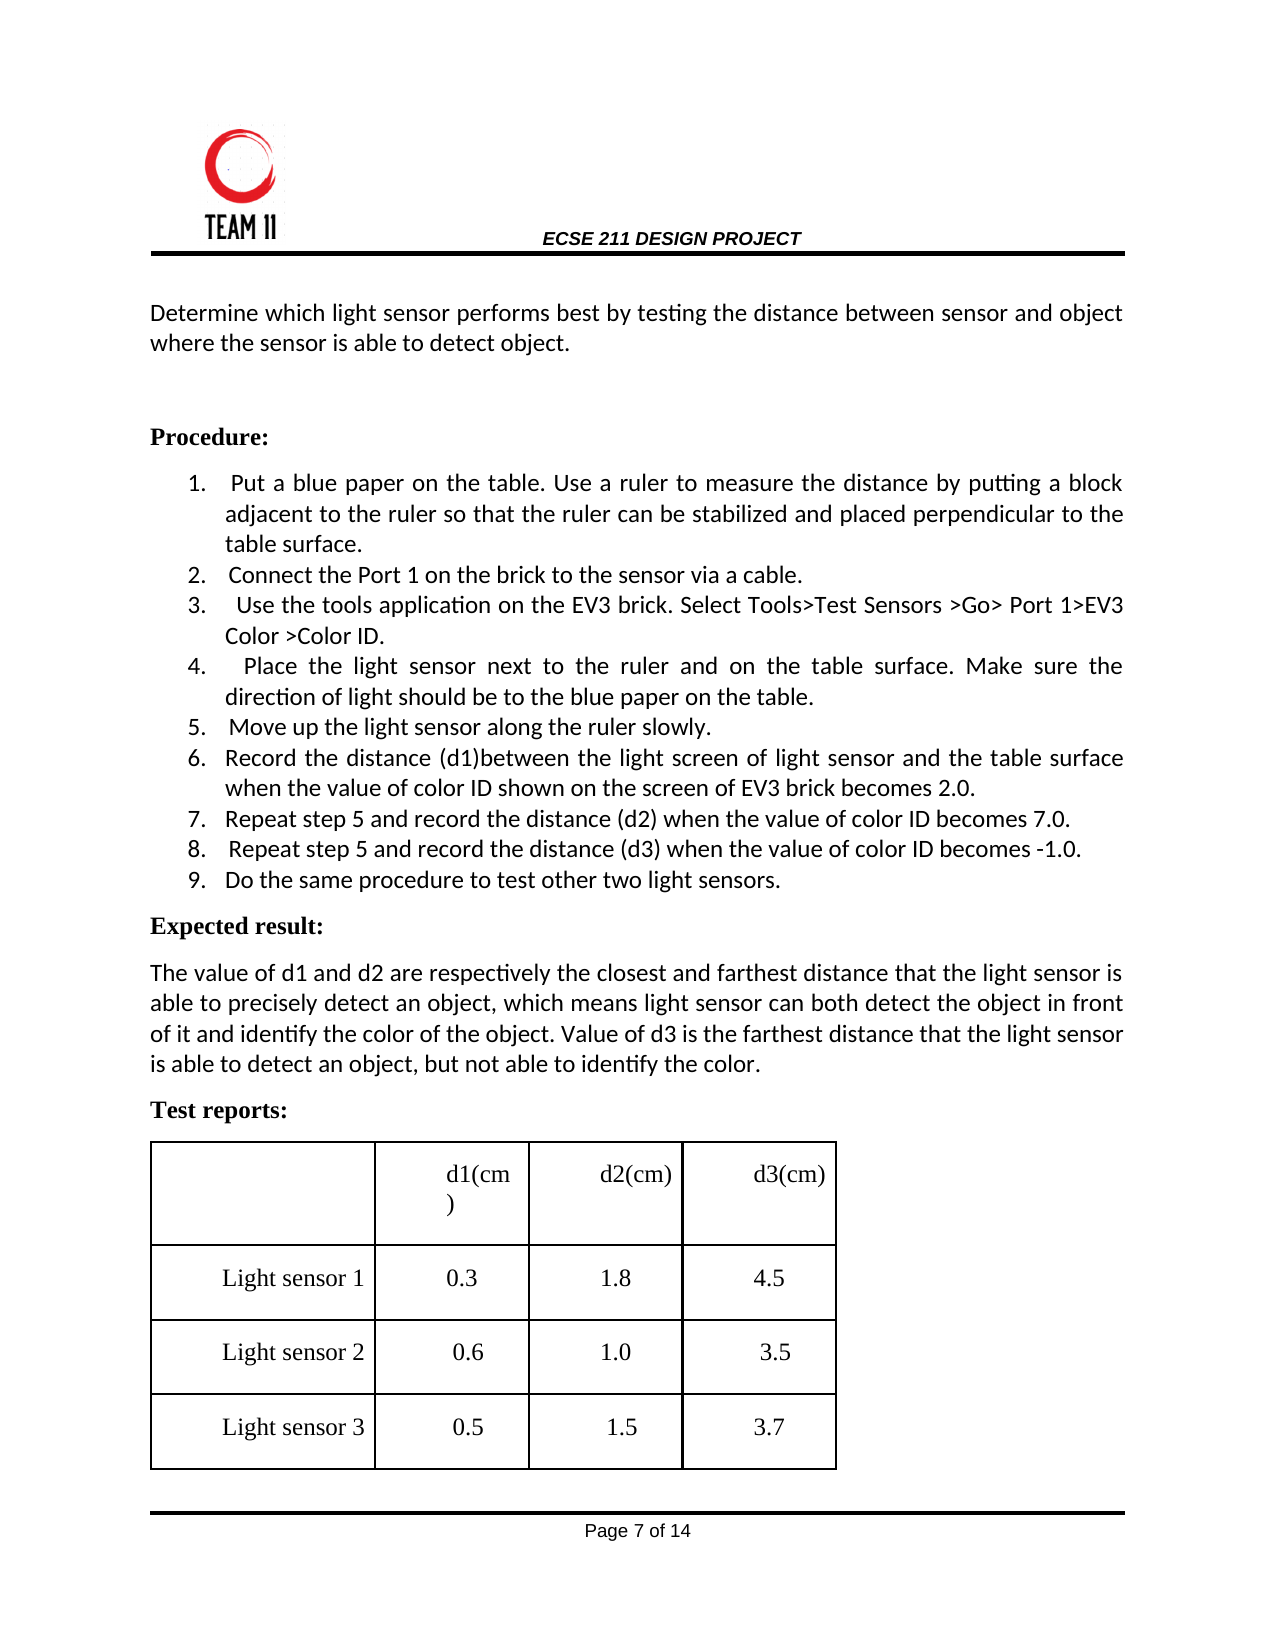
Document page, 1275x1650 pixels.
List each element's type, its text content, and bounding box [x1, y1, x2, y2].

table_header d1(cm) [376, 1143, 528, 1244]
table_cell 4.5 [684, 1246, 835, 1319]
list Do the same procedure to test other two light sensors. [187, 864, 1125, 894]
table_cell Light sensor 2 [152, 1321, 374, 1393]
table_header d3(cm) [684, 1143, 835, 1244]
table_header d2(cm) [530, 1143, 681, 1244]
list Put a blue paper on the table. Use a ruler to measure the distance by putting a block adjacent to the ruler so that the ruler can be stabilized and placed perpendicular to the table surface. [187, 467, 1125, 559]
list Move up the light sensor along the ruler slowly. [187, 711, 1125, 742]
table_header [152, 1143, 374, 1244]
list Connect the Port 1 on the brick to the sensor via a cable. [187, 559, 1125, 589]
table_cell 0.3 [376, 1246, 528, 1319]
table_cell 1.8 [530, 1246, 681, 1319]
text The value of d1 and d2 are respectively the closest and farthest distance that the light sensor is able to precisely detect an object, which means light sensor can both detect the object in front of it and identify the color of the object. Value of d3 is the farthest distance that the light sensor is able to detect an object, but not able to identify the color. [150, 957, 1125, 1079]
list Use the tools application on the EV3 brick. Select Tools>Test Sensors >Go> Port 1>EV3 Color >Color ID. [187, 589, 1125, 650]
text Determine which light sensor performs best by testing the distance between sensor and object where the sensor is able to detect object. [150, 297, 1125, 358]
table_cell Light sensor 3 [152, 1395, 374, 1468]
table_cell 3.7 [684, 1395, 835, 1468]
text Expected result: [150, 911, 1125, 940]
table_cell 1.5 [530, 1395, 681, 1468]
list Place the light sensor next to the ruler and on the table surface. Make sure the direction of light should be to the blue paper on the table. [187, 650, 1125, 711]
table_cell 3.5 [684, 1321, 835, 1393]
table_cell Light sensor 1 [152, 1246, 374, 1319]
list Repeat step 5 and record the distance (d3) when the value of color ID becomes -1.0. [187, 833, 1125, 864]
list Record the distance (d1)between the light screen of light sensor and the table surface when the value of color ID shown on the screen of EV3 brick becomes 2.0. [187, 742, 1125, 803]
table_cell 0.5 [376, 1395, 528, 1468]
list Repeat step 5 and record the distance (d2) when the value of color ID becomes 7.0. [187, 803, 1125, 833]
table_cell 0.6 [376, 1321, 528, 1393]
text Procedure: [150, 422, 1125, 451]
text Test reports: [150, 1095, 1125, 1124]
picture [197, 120, 286, 245]
table_cell 1.0 [530, 1321, 681, 1393]
